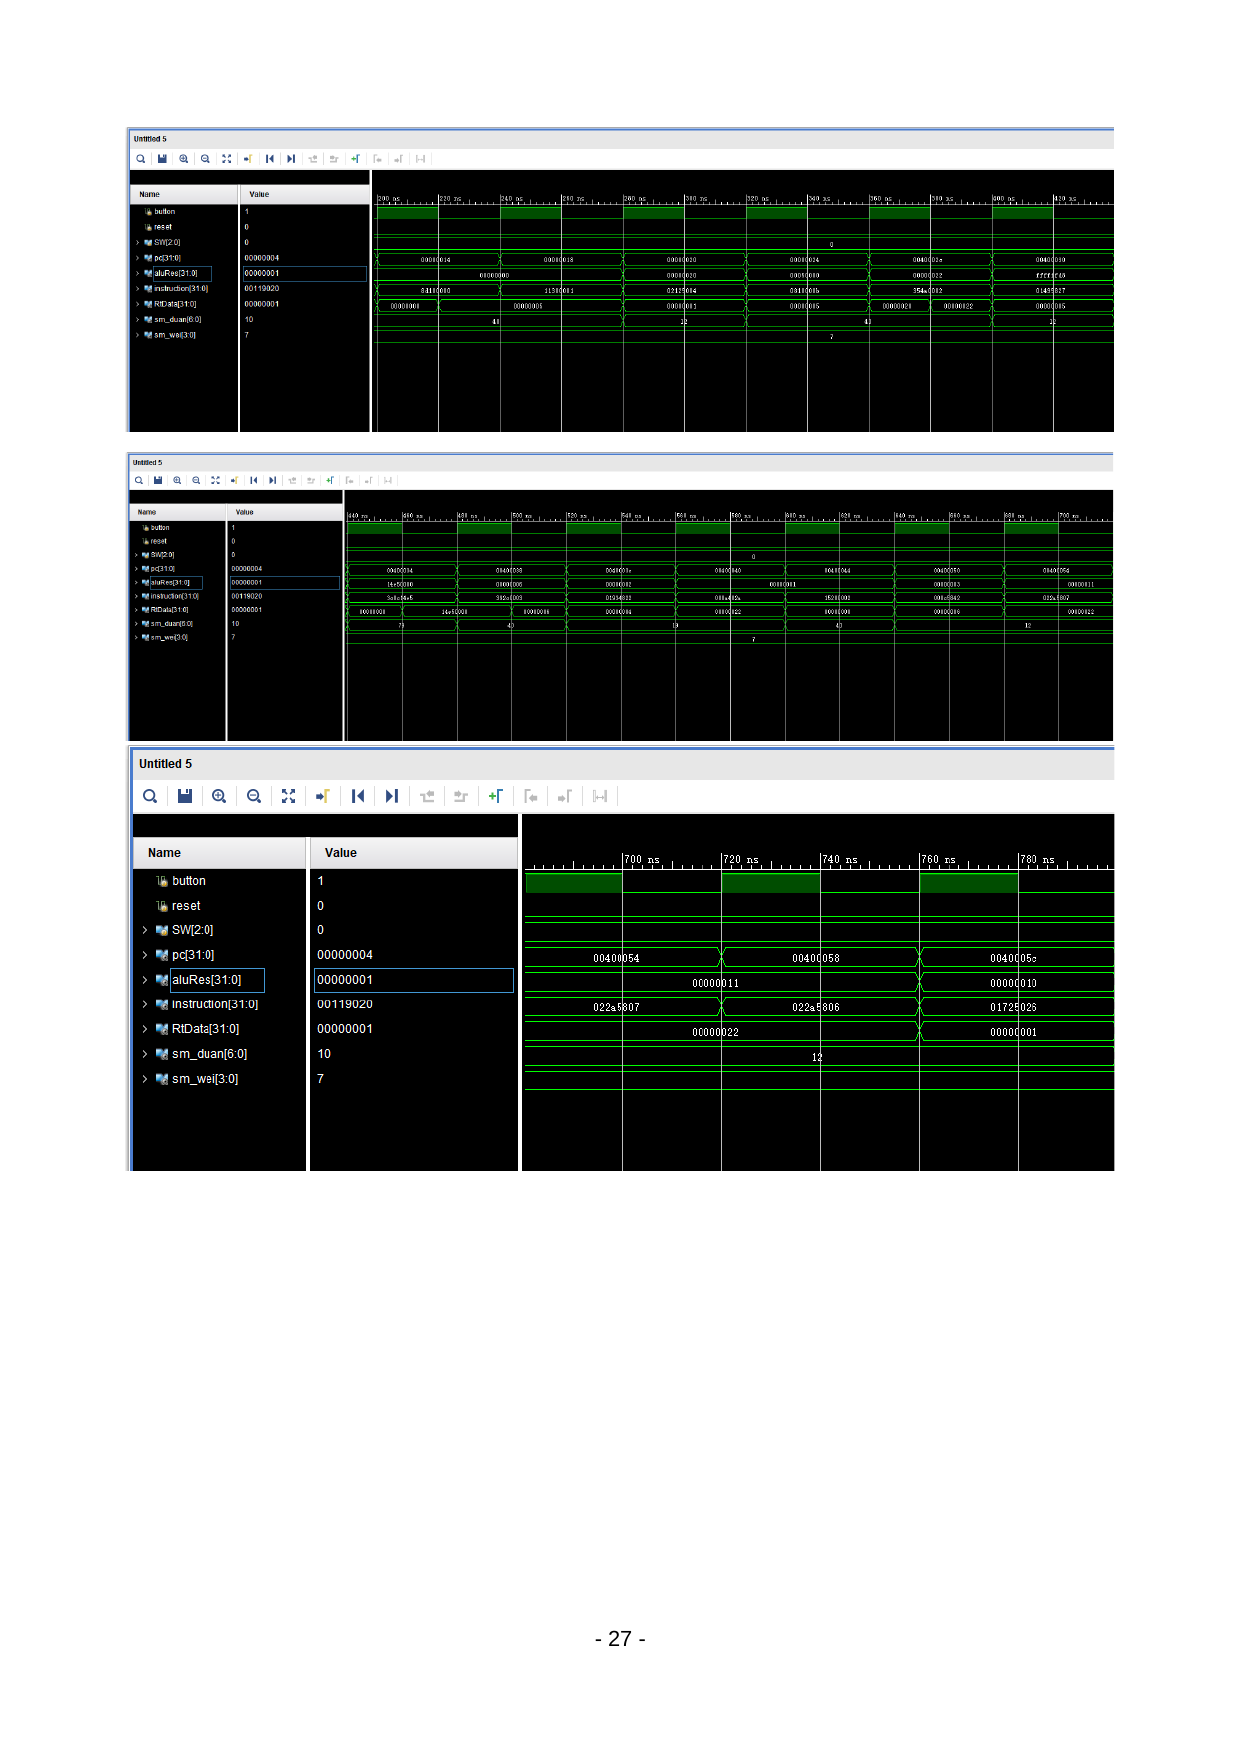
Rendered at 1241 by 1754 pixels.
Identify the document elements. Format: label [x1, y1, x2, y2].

picture [125, 452, 1114, 741]
picture [125, 745, 1115, 1171]
picture [125, 127, 1114, 432]
